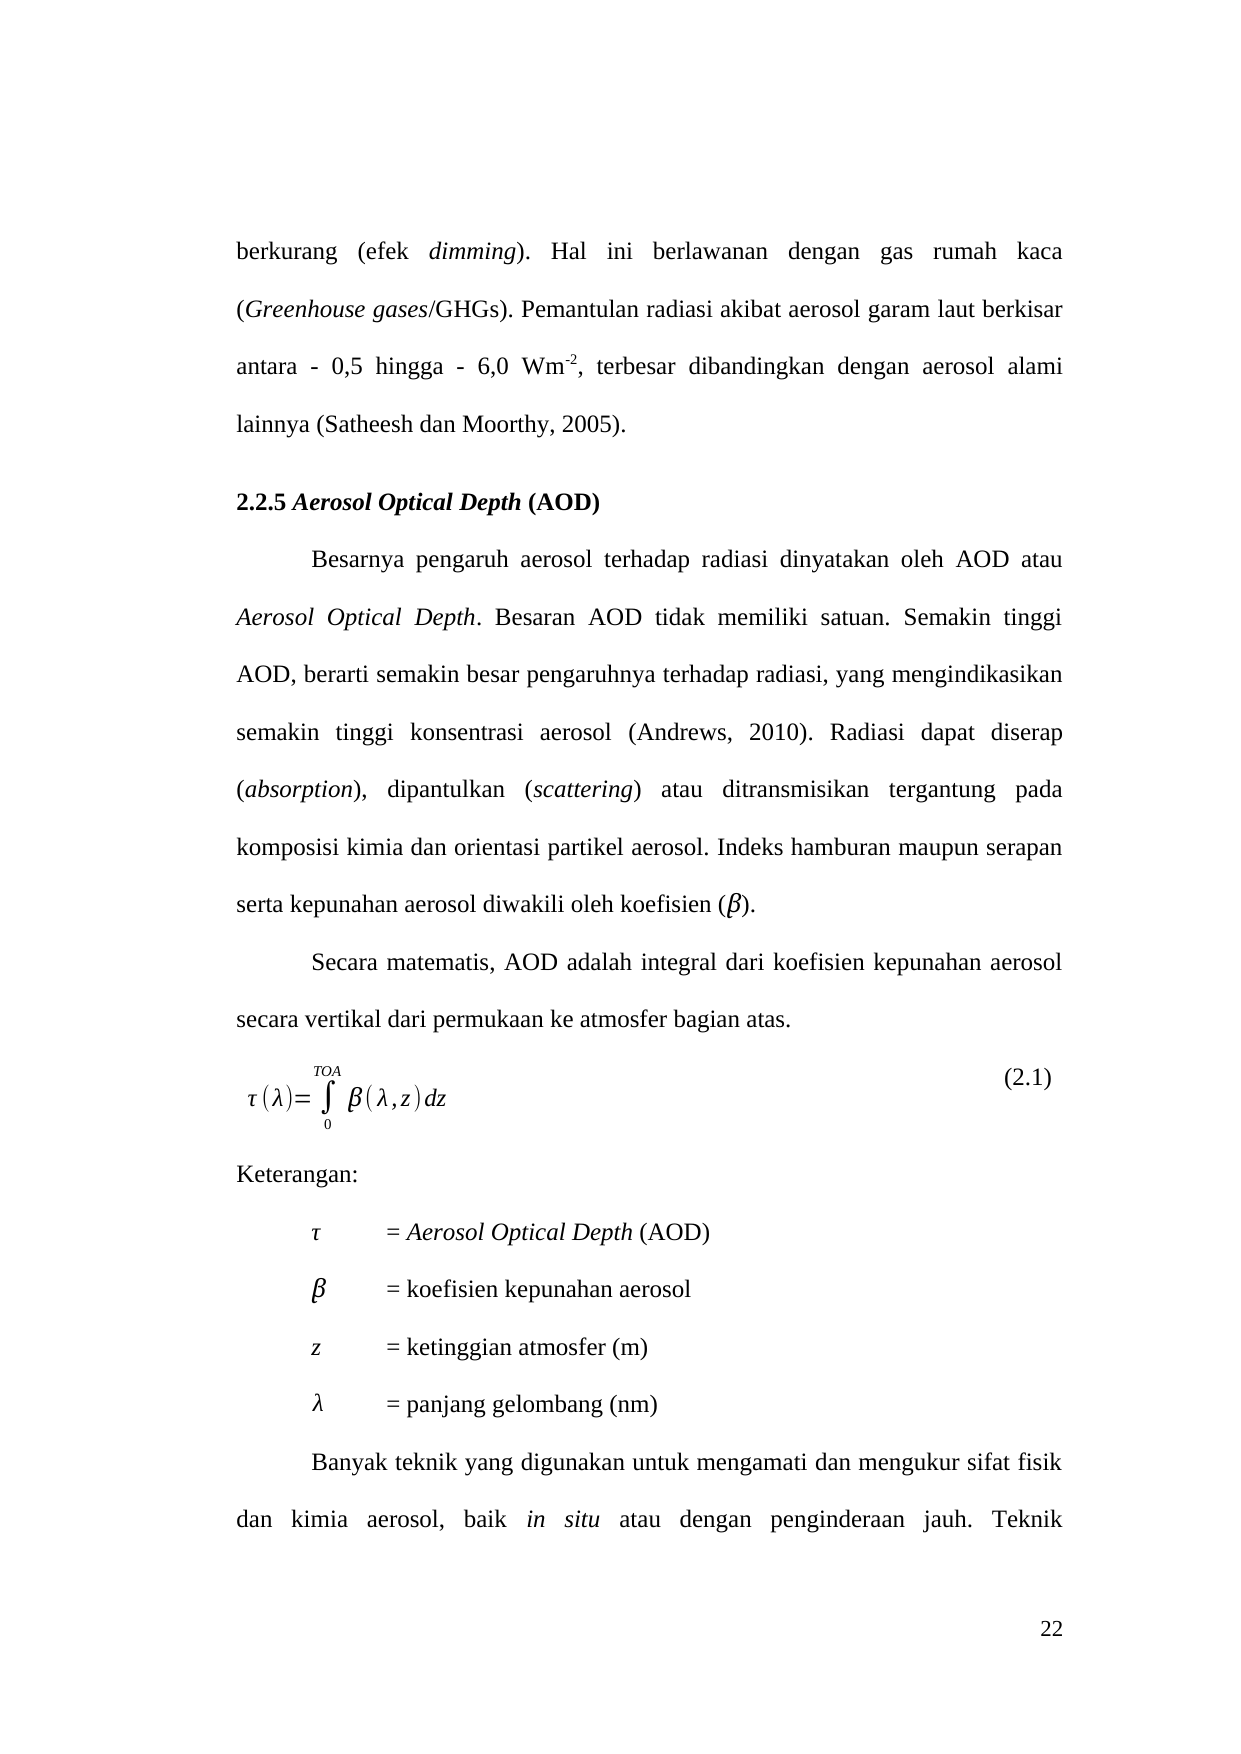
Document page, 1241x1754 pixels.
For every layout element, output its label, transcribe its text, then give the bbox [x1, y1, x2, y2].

text τ = Aerosol Optical Depth (AOD) [236, 1217, 1063, 1245]
text = panjang gelombang (nm) [236, 1389, 1063, 1418]
subtitle 2.2.5 Aerosol Optical Depth (AOD) [236, 487, 1063, 516]
table_header [236, 1062, 993, 1159]
text Keterangan: [236, 1159, 1063, 1188]
table_header (2.1) [993, 1062, 1063, 1159]
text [236, 236, 1063, 437]
text Secara matematis, AOD adalah integral dari koefisien kepunahan aerosol secara vertikal dari permukaan ke atmosfer bagian atas. [236, 947, 1063, 1033]
text z = ketinggian atmosfer (m) [236, 1332, 1063, 1360]
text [236, 1447, 1063, 1533]
text Besarnya pengaruh aerosol terhadap radiasi dinyatakan oleh AOD atau Aerosol Optical Depth. Besaran AOD tidak memiliki satuan. Semakin tinggi AOD, berarti semakin besar pengaruhnya terhadap radiasi, yang mengindikasikan semakin tinggi konsentrasi aerosol (Andrews, 2010). Radiasi dapat diserap (absorption), dipantulkan (scattering) atau ditransmisikan tergantung pada komposisi kimia dan orientasi partikel aerosol. Indeks hamburan maupun serapan serta kepunahan aerosol diwakili oleh koefisien (ꞵ). [236, 544, 1063, 918]
text ꞵ = koefisien kepunahan aerosol [236, 1274, 1063, 1303]
